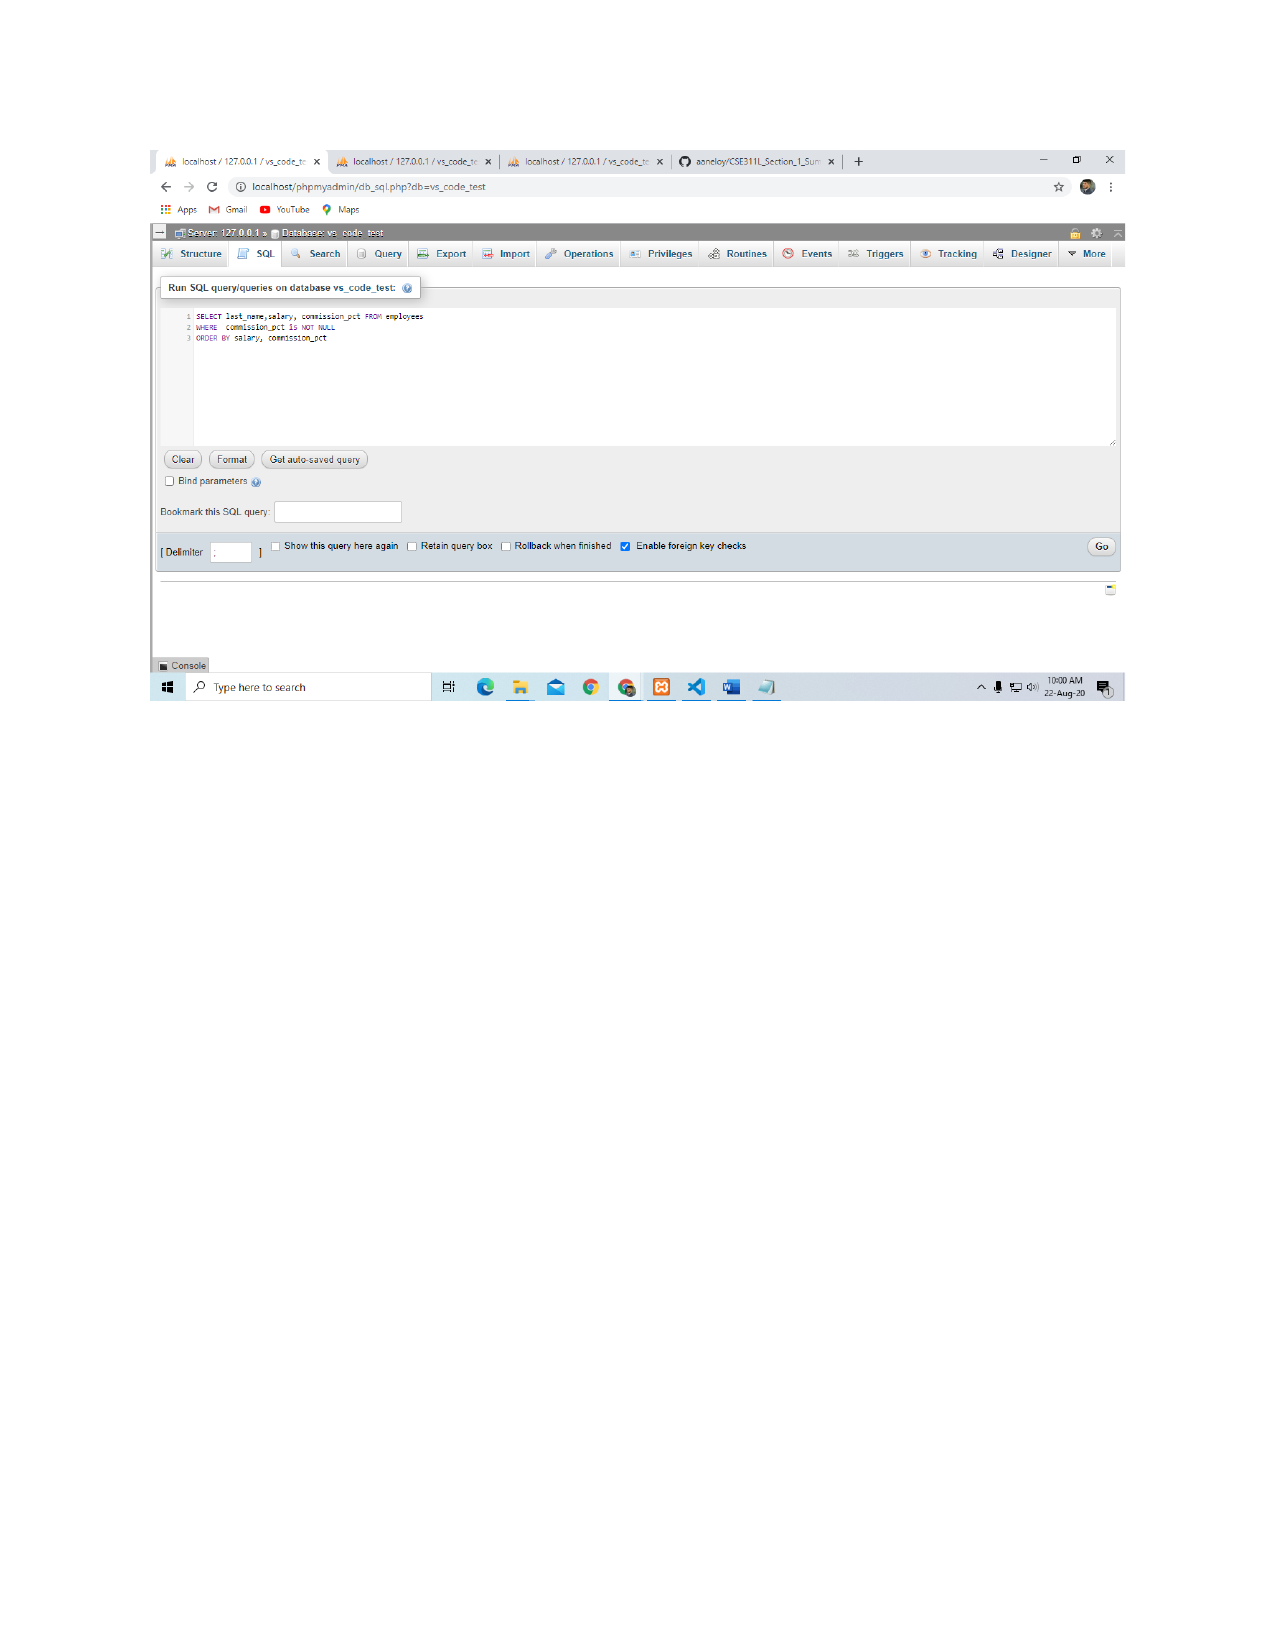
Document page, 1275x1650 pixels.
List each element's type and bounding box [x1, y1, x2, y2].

picture [150, 150, 1125, 701]
